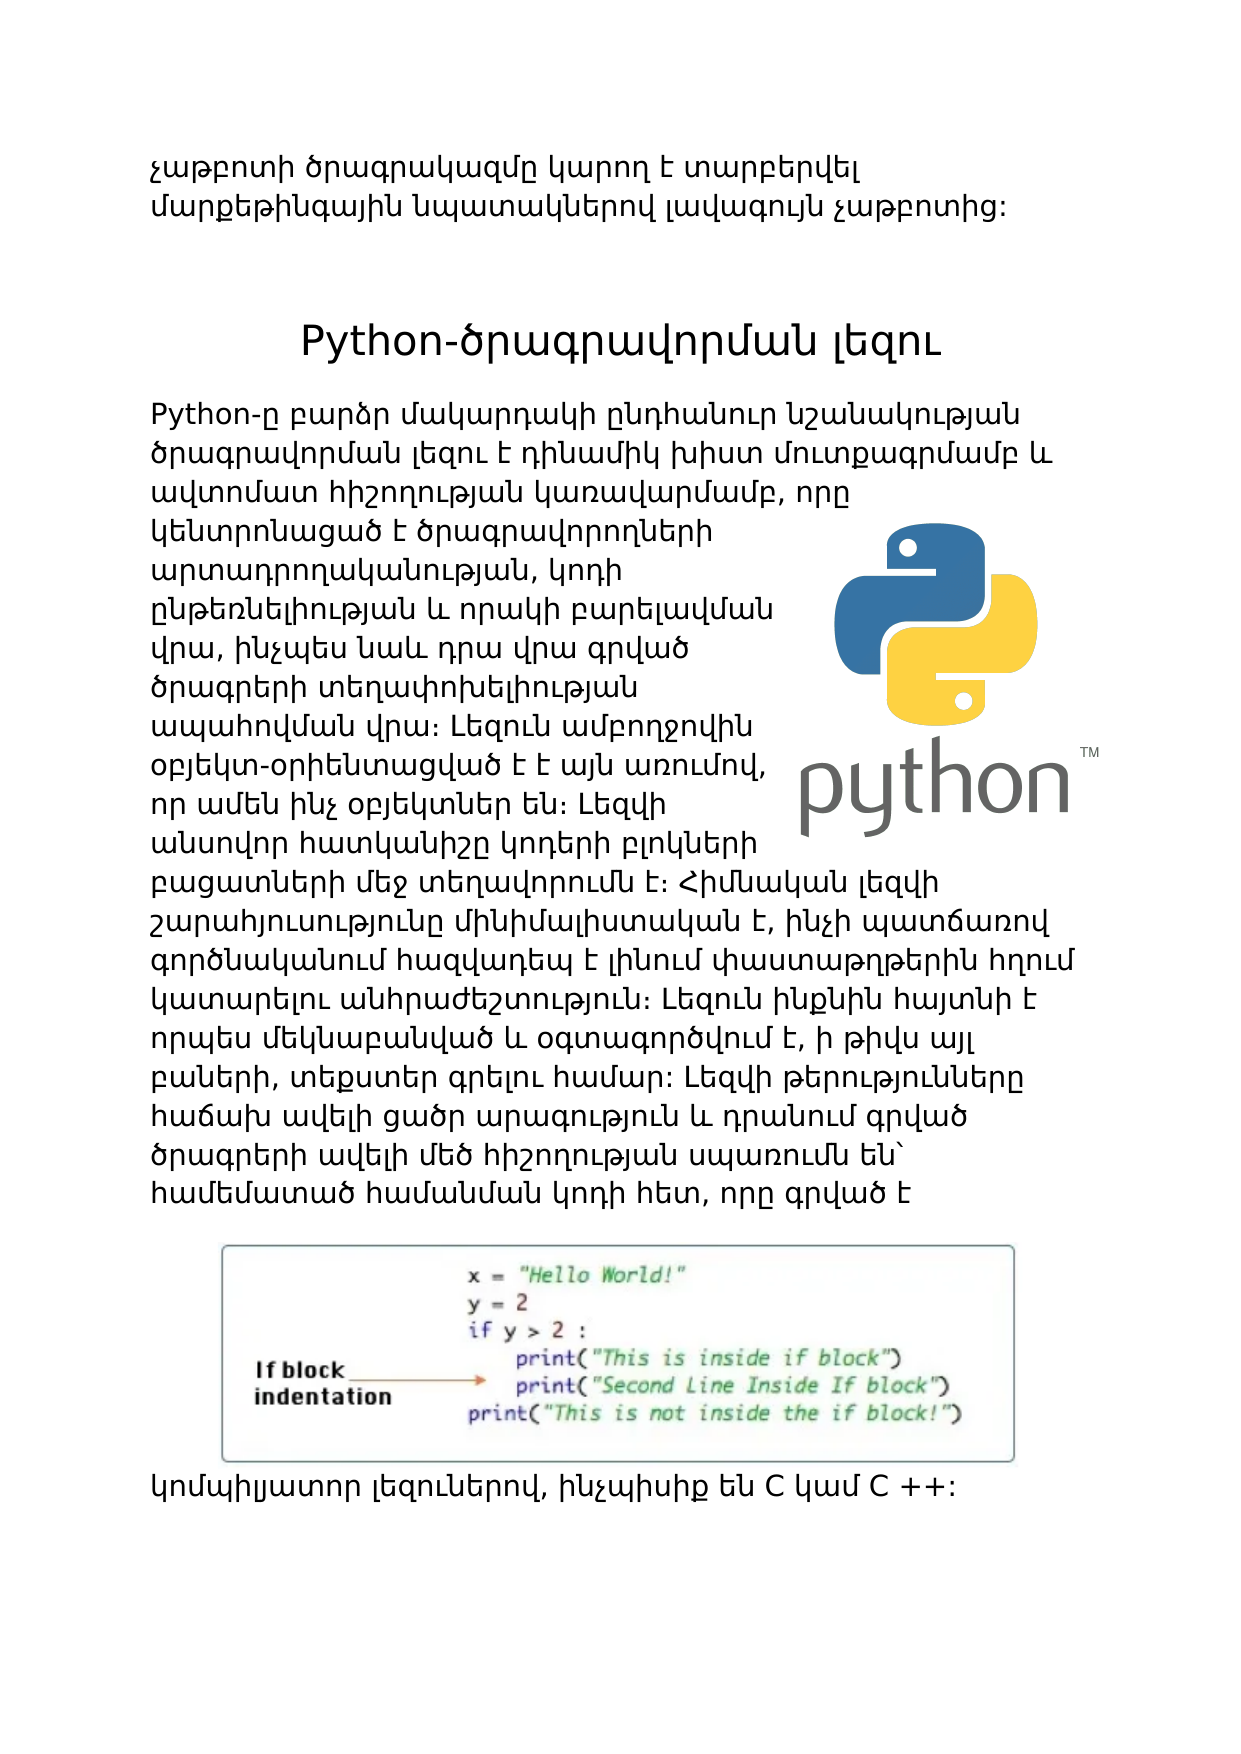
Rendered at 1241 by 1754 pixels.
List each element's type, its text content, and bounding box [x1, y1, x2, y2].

picture [778, 520, 1106, 843]
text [150, 150, 1090, 223]
text Python-ծրագրավորման լեզու [150, 317, 1090, 365]
picture [217, 1242, 1023, 1469]
